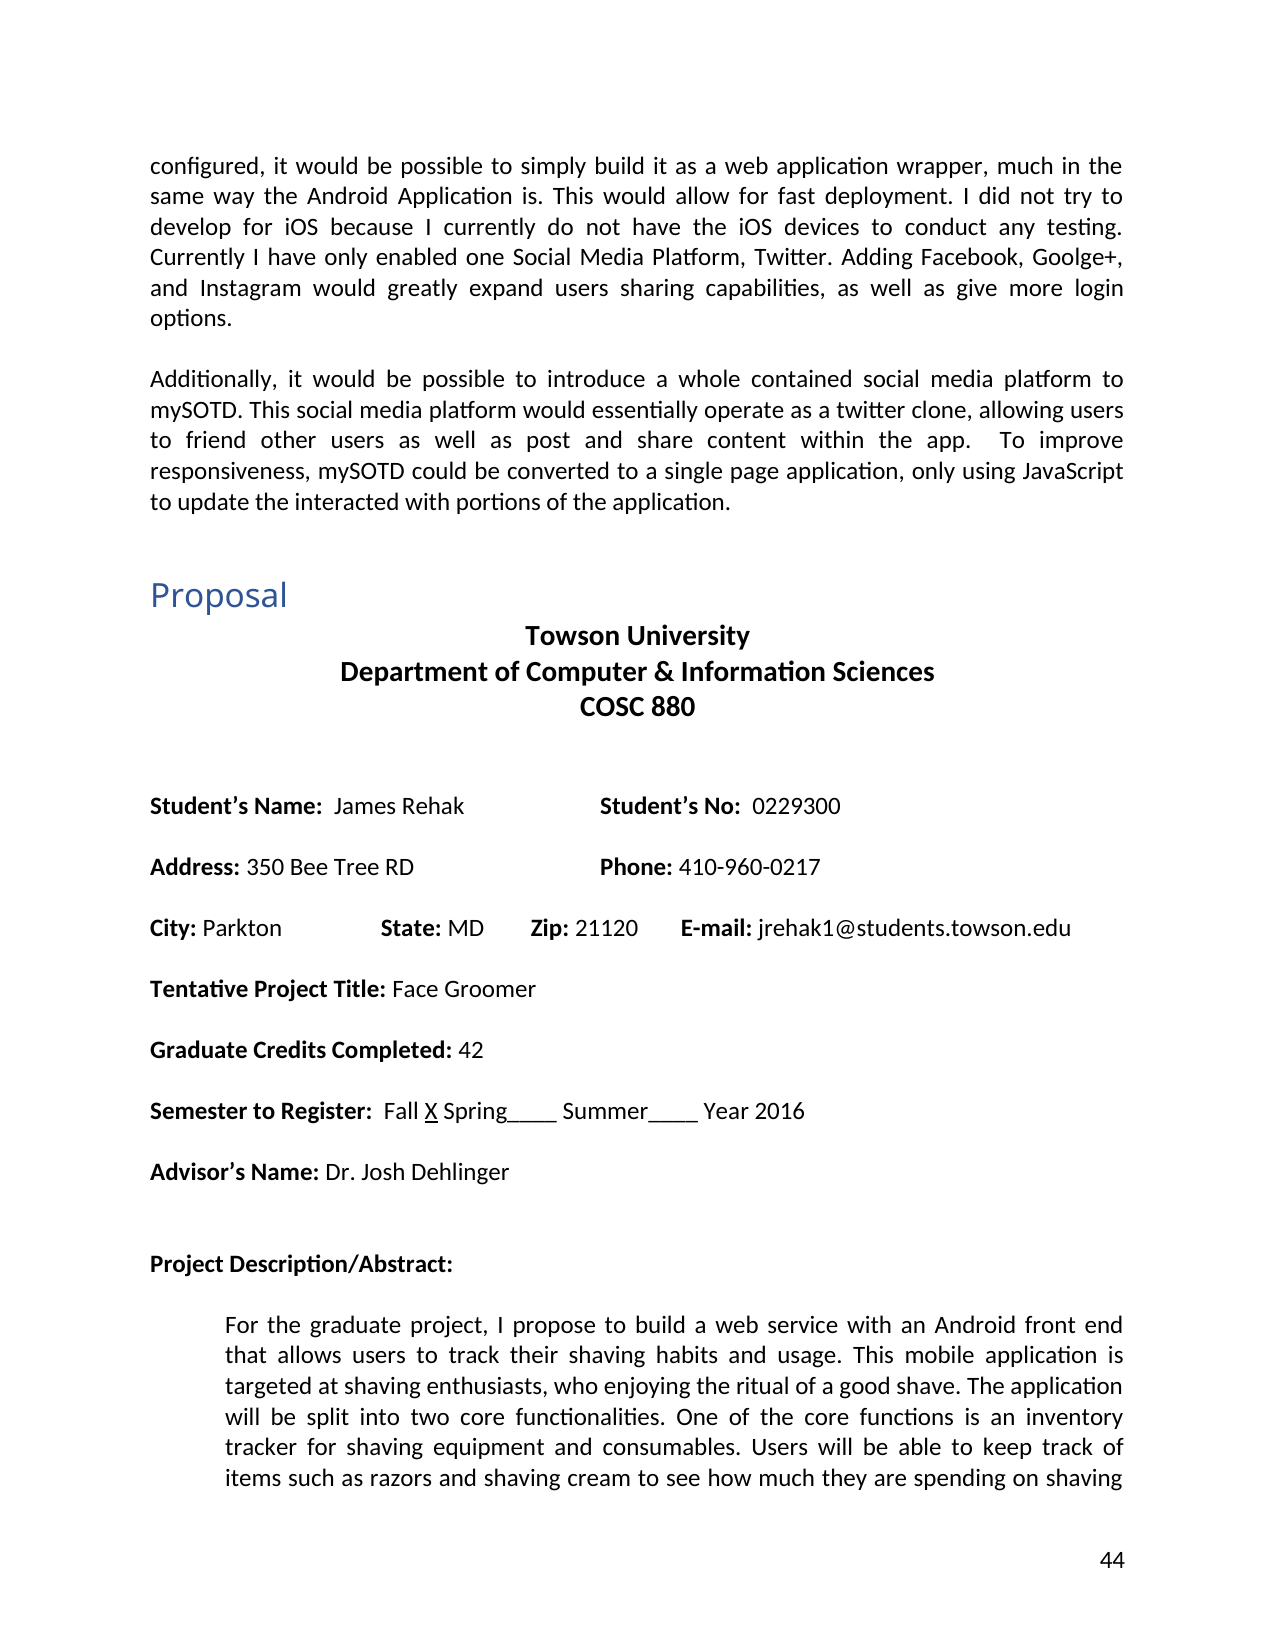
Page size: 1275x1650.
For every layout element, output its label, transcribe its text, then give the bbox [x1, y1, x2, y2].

text Towson University [150, 617, 1125, 653]
text Department of Computer & Information Sciences [150, 653, 1125, 688]
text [150, 150, 1125, 333]
text Semester to Register: Fall X Spring____ Summer____ Year 2016 [150, 1095, 1125, 1126]
text Student’s Name: James Rehak Student’s No: 0229300 [150, 790, 1200, 821]
text Project Description/Abstract: [150, 1248, 1125, 1278]
text Tentative Project Title: Face Groomer [150, 973, 1125, 1004]
text Address: 350 Bee Tree RD Phone: 410-960-0217 [150, 851, 1200, 882]
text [225, 1309, 1125, 1492]
text Advisor’s Name: Dr. Josh Dehlinger [150, 1156, 1125, 1187]
text Graduate Credits Completed: 42 [150, 1034, 1125, 1065]
text City: Parkton State: MD Zip: 21120 E-mail: jrehak1@students.towson.edu [150, 912, 1125, 943]
text COSC 880 [150, 688, 1125, 724]
subtitle Proposal [150, 572, 1125, 617]
text Additionally, it would be possible to introduce a whole contained social media platform to mySOTD. This social media platform would essentially operate as a twitter clone, allowing users to friend other users as well as post and share content within the app. To improve responsiveness, mySOTD could be converted to a single page application, only using JavaScript to update the interacted with portions of the application. [150, 364, 1125, 516]
